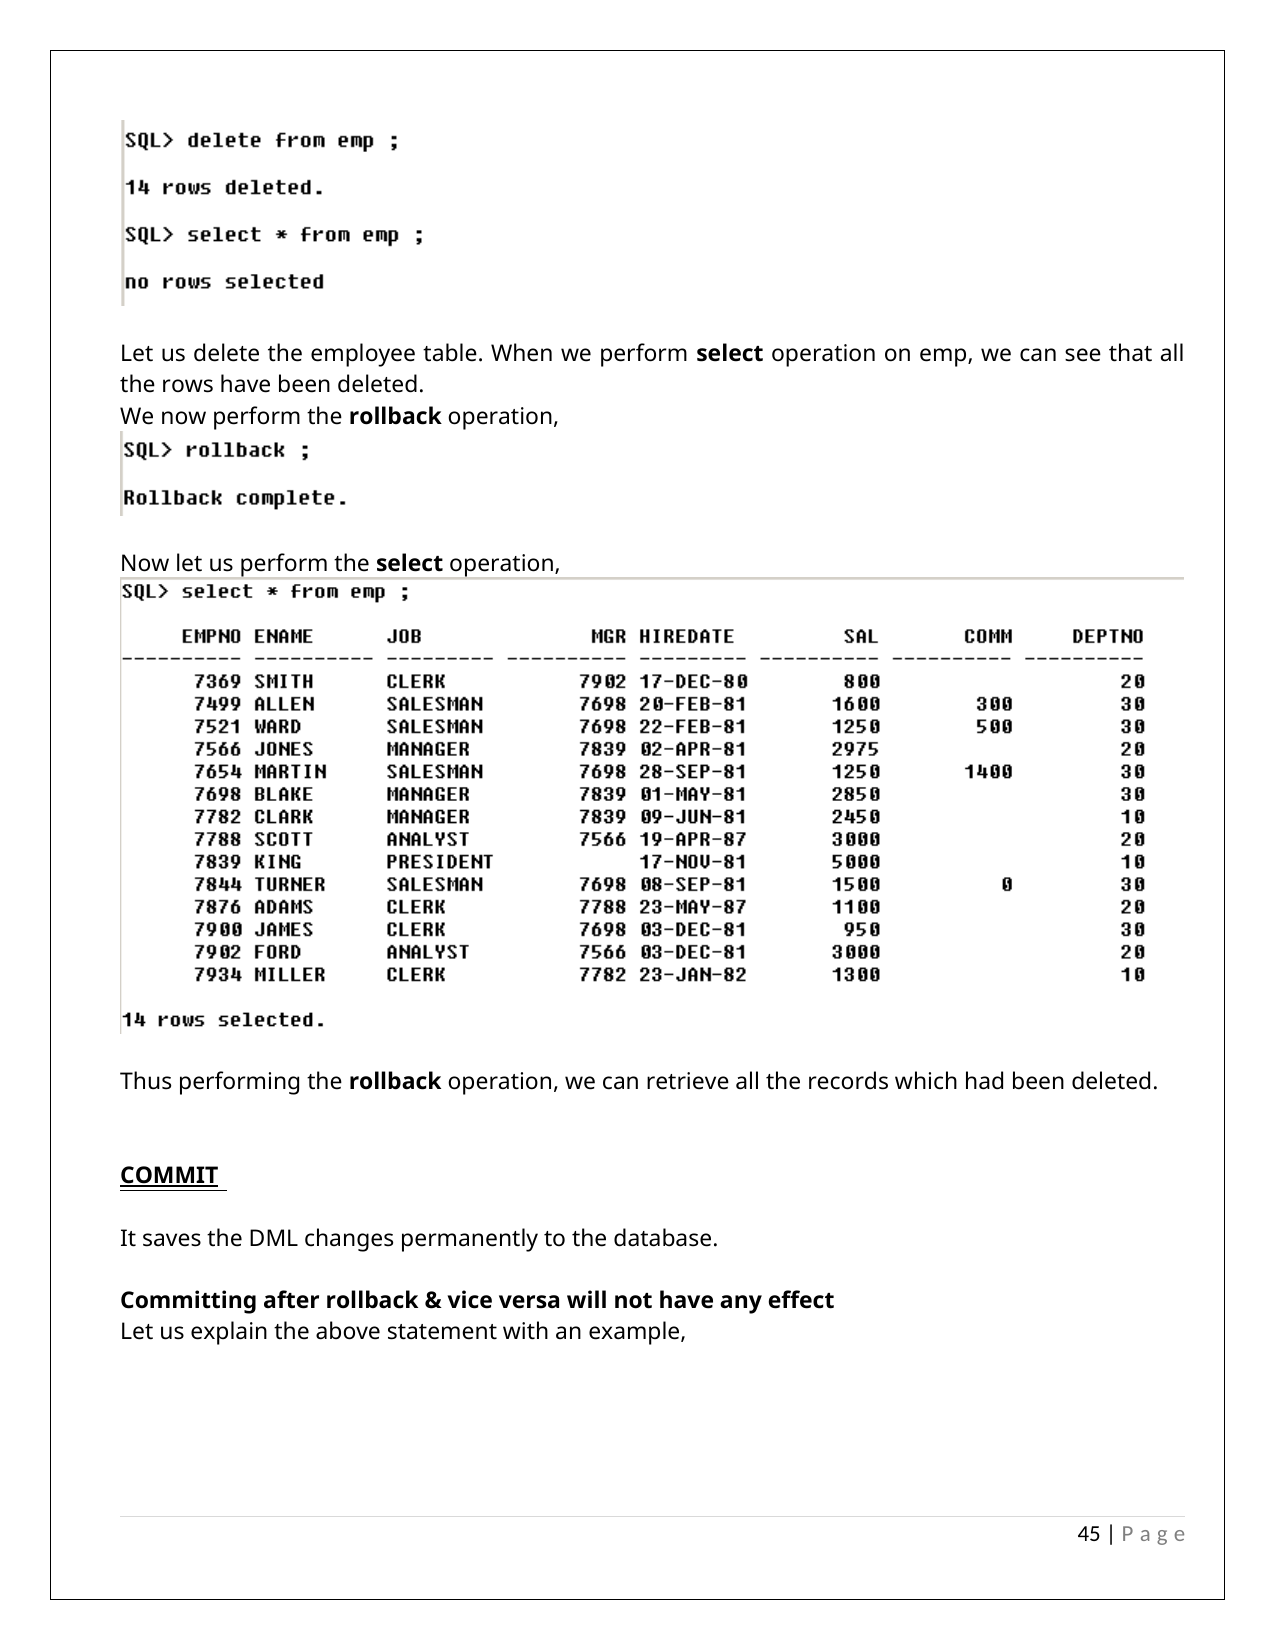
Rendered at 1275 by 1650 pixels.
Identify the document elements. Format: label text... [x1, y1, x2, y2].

text Let us explain the above statement with an example, [120, 1315, 1185, 1347]
picture [120, 120, 478, 306]
picture [120, 431, 436, 516]
text It saves the DML changes permanently to the database. [120, 1222, 1185, 1253]
text COMMIT [120, 1159, 1185, 1190]
text Committing after rollback & vice versa will not have any effect [120, 1284, 1185, 1315]
text Let us delete the employee table. When we perform select operation on emp, we can see that all the rows have been deleted. [120, 337, 1185, 400]
picture [120, 577, 1184, 1034]
text Thus performing the rollback operation, we can retrieve all the records which had been deleted. [120, 1065, 1185, 1097]
text Now let us perform the select operation, [120, 547, 1185, 578]
text We now perform the rollback operation, [120, 400, 1185, 431]
